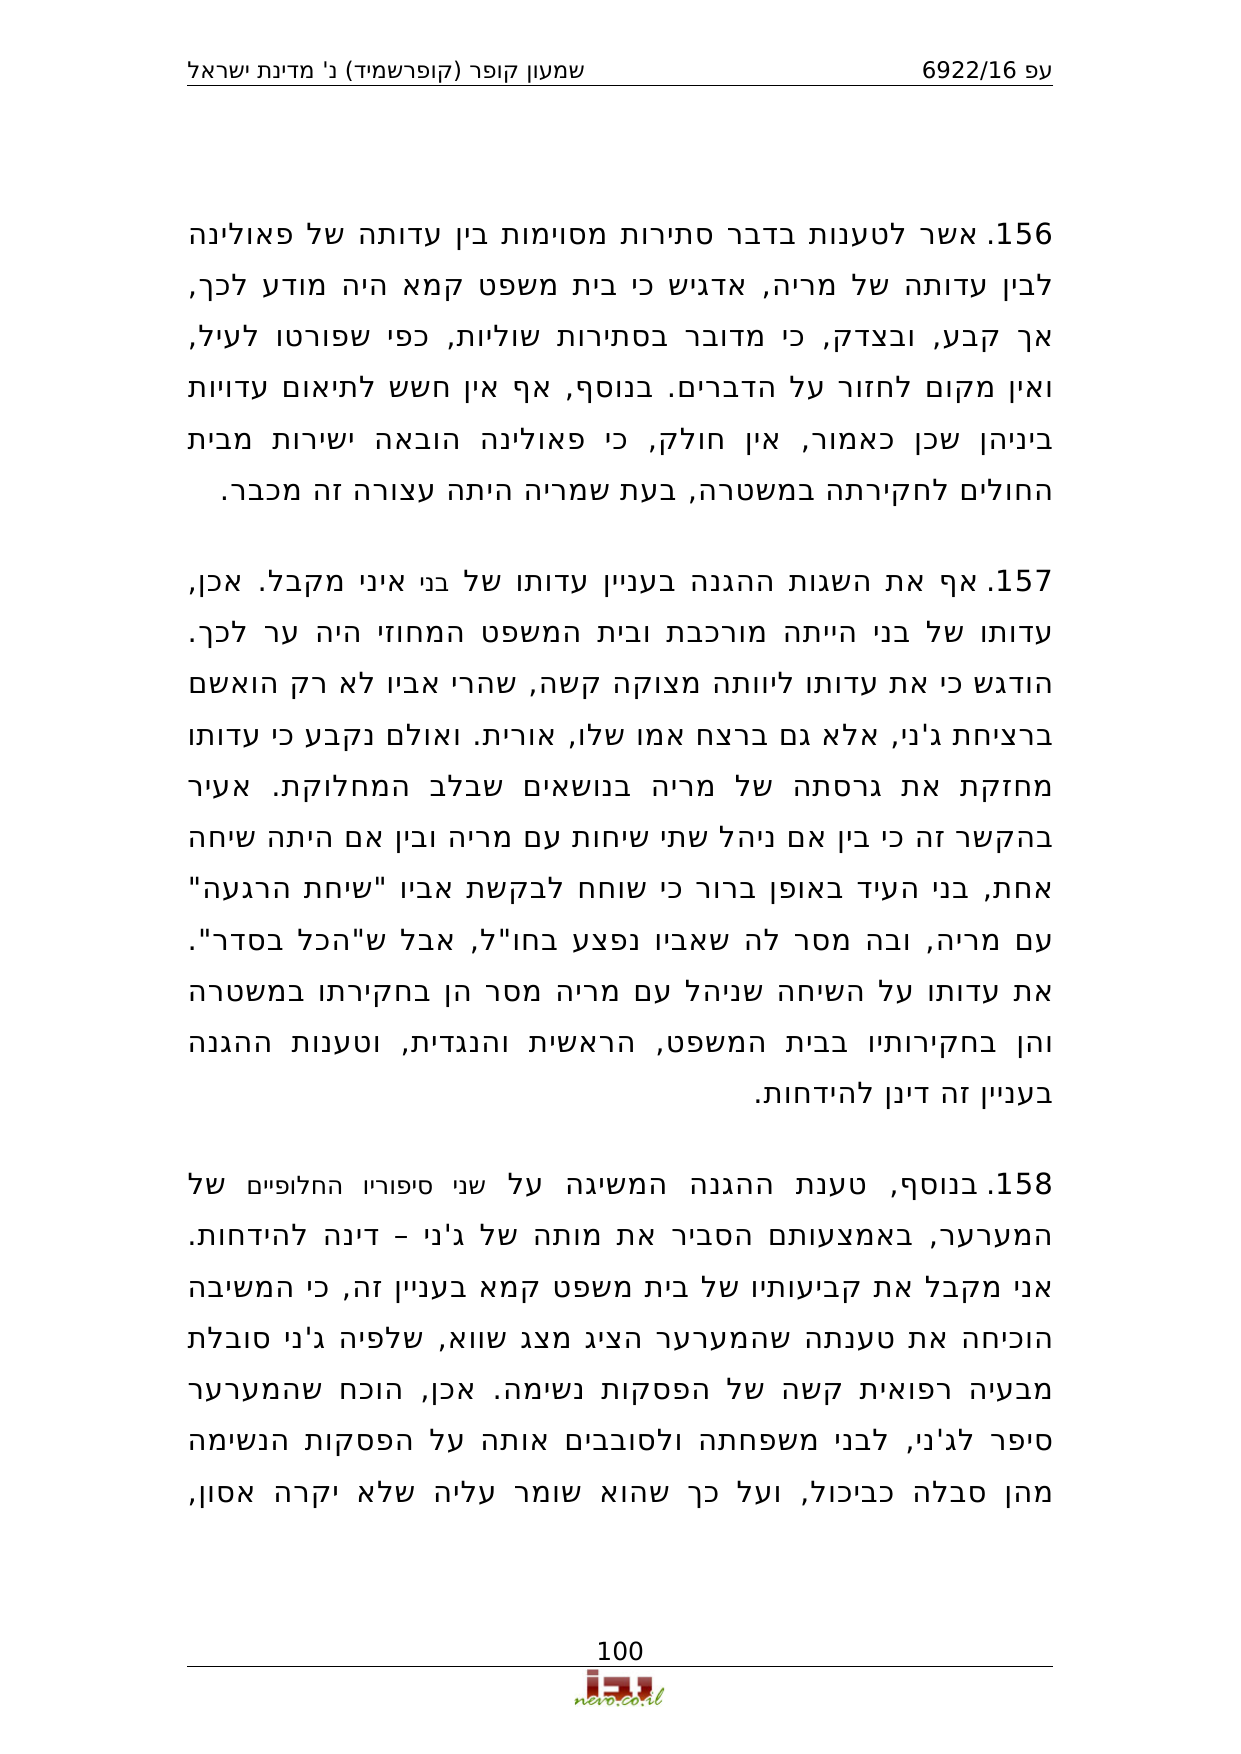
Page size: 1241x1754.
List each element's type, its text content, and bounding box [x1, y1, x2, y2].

text 157. אף את השגות ההגנה בעניין עדותו של בני איני מקבל. אכן, עדותו של בני הייתה מורכבת ובית המשפט המחוזי היה ער לכך. הודגש כי את עדותו ליוותה מצוקה קשה, שהרי אביו לא רק הואשם ברציחת ג'ני, אלא גם ברצח אמו שלו, אורית. ואולם נקבע כי עדותו מחזקת את גרסתה של מריה בנושאים שבלב המחלוקת. אעיר בהקשר זה כי בין אם ניהל שתי שיחות עם מריה ובין אם היתה שיחה אחת, בני העיד באופן ברור כי שוחח לבקשת אביו "שיחת הרגעה" עם מריה, ובה מסר לה שאביו נפצע בחו"ל, אבל ש"הכל בסדר". את עדותו על השיחה שניהל עם מריה מסר הן בחקירתו במשטרה והן בחקירותיו בבית המשפט, הראשית והנגדית, וטענות ההגנה בעניין זה דינן להידחות. [187, 564, 1053, 1111]
text 156. אשר לטענות בדבר סתירות מסוימות בין עדותה של פאולינה לבין עדותה של מריה, אדגיש כי בית משפט קמא היה מודע לכך, אך קבע, ובצדק, כי מדובר בסתירות שוליות, כפי שפורטו לעיל, ואין מקום לחזור על הדברים. בנוסף, אף אין חשש לתיאום עדויות ביניהן שכן כאמור, אין חולק, כי פאולינה הובאה ישירות מבית החולים לחקירתה במשטרה, בעת שמריה היתה עצורה זה מכבר. [187, 217, 1053, 507]
picture [574, 1669, 666, 1707]
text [187, 1167, 1053, 1509]
